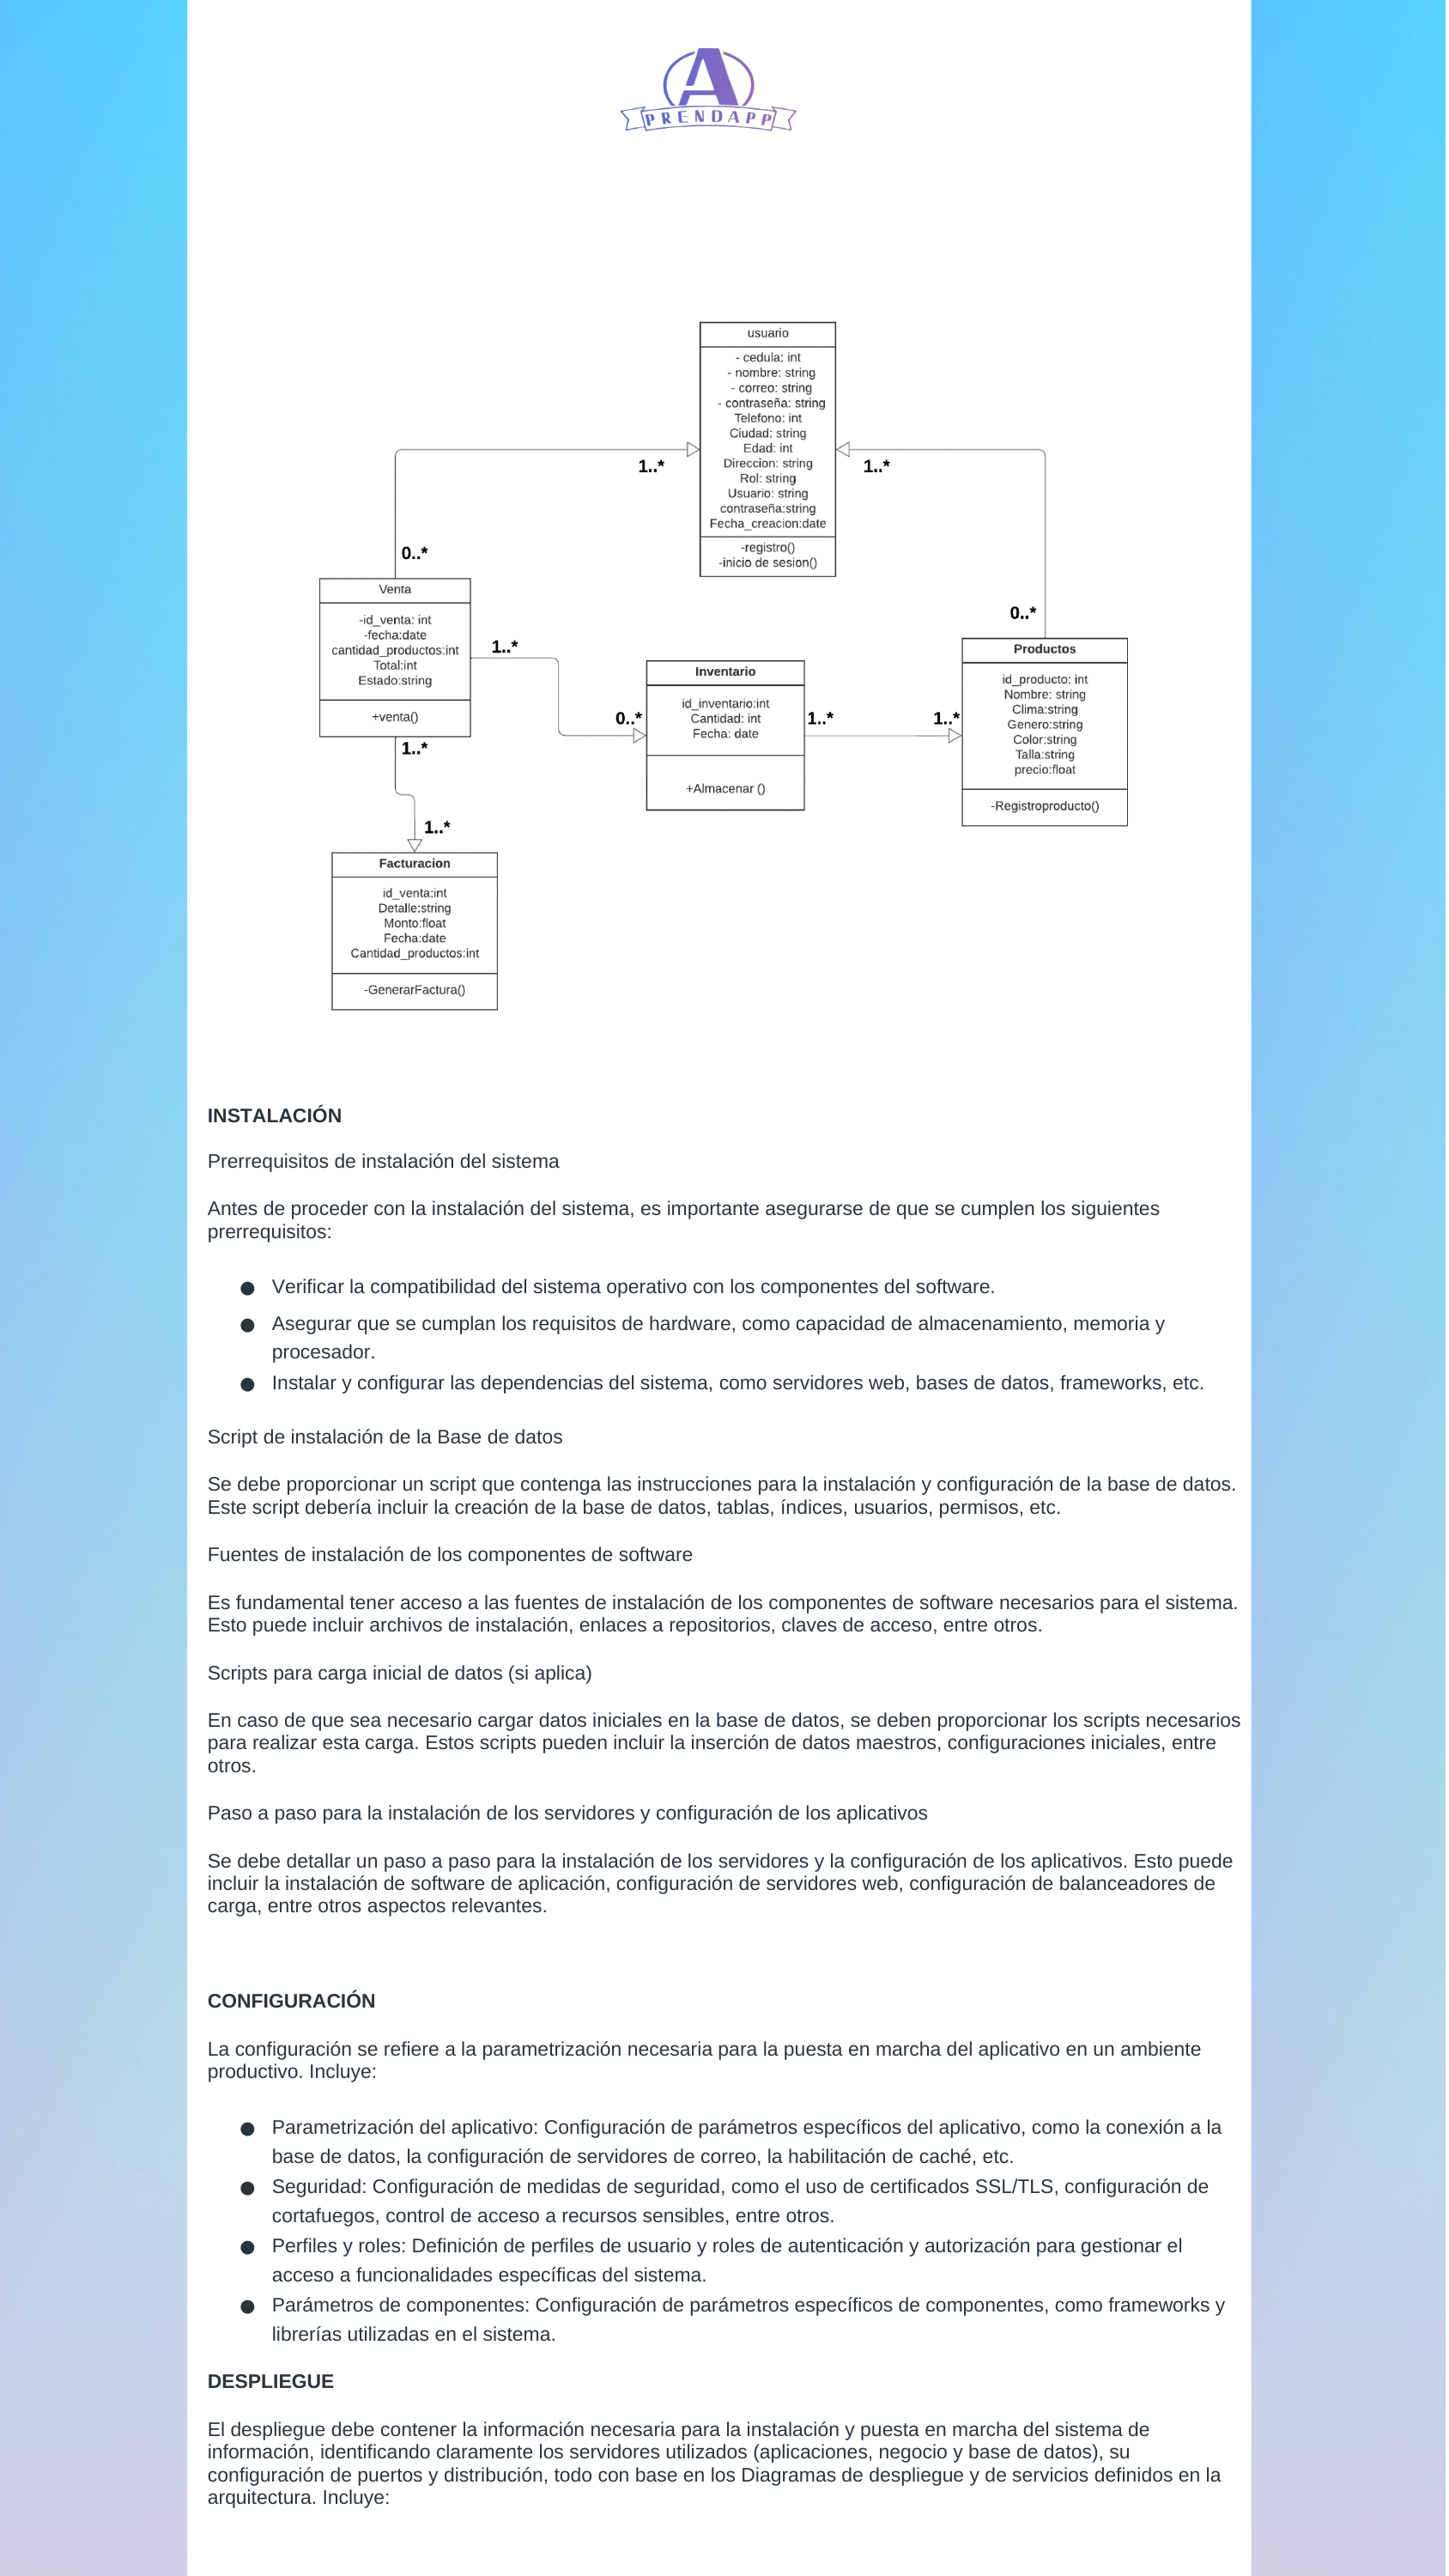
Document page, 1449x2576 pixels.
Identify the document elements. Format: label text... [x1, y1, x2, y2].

text DESPLIEGUE [208, 2370, 1241, 2393]
list Perfiles y roles: Definición de perfiles de usuario y roles de autenticación y autorización para gestionar el acceso a funcionalidades específicas del sistema. [239, 2227, 1241, 2286]
list Parametrización del aplicativo: Configuración de parámetros específicos del aplicativo, como la conexión a la base de datos, la configuración de servidores de correo, la habilitación de caché, etc. [239, 2108, 1241, 2167]
text Se debe proporcionar un script que contenga las instrucciones para la instalación y configuración de la base de datos. Este script debería incluir la creación de la base de datos, tablas, índices, usuarios, permisos, etc. [208, 1473, 1241, 1518]
picture [1251, 0, 1446, 2576]
text Script de instalación de la Base de datos [208, 1425, 1241, 1448]
picture [207, 301, 1240, 1104]
picture [611, 41, 813, 135]
text Scripts para carga inicial de datos (si aplica) [208, 1661, 1241, 1684]
text Paso a paso para la instalación de los servidores y configuración de los aplicativos [208, 1801, 1241, 1824]
text El despliegue debe contener la información necesaria para la instalación y puesta en marcha del sistema de información, identificando claramente los servidores utilizados (aplicaciones, negocio y base de datos), su configuración de puertos y distribución, todo con base en los Diagramas de despliegue y de servicios definidos en la arquitectura. Incluye: [208, 2418, 1241, 2508]
text En caso de que sea necesario cargar datos iniciales en la base de datos, se deben proporcionar los scripts necesarios para realizar esta carga. Estos scripts pueden incluir la inserción de datos maestros, configuraciones iniciales, entre otros. [208, 1709, 1241, 1777]
text La configuración se refiere a la parametrización necesaria para la puesta en marcha del aplicativo en un ambiente productivo. Incluye: [208, 2038, 1241, 2083]
picture [0, 0, 188, 2576]
text Es fundamental tener acceso a las fuentes de instalación de los componentes de software necesarios para el sistema. Esto puede incluir archivos de instalación, enlaces a repositorios, claves de acceso, entre otros. [208, 1591, 1241, 1636]
text Prerrequisitos de instalación del sistema [208, 1150, 1241, 1172]
list Seguridad: Configuración de medidas de seguridad, como el uso de certificados SSL/TLS, configuración de cortafuegos, control de acceso a recursos sensibles, entre otros. [239, 2167, 1241, 2227]
text INSTALACIÓN [208, 1104, 1241, 1127]
text Se debe detallar un paso a paso para la instalación de los servidores y la configuración de los aplicativos. Esto puede incluir la instalación de software de aplicación, configuración de servidores web, configuración de balanceadores de carga, entre otros aspectos relevantes. [208, 1850, 1241, 1917]
list Asegurar que se cumplan los requisitos de hardware, como capacidad de almacenamiento, memoria y procesador. [239, 1304, 1241, 1364]
text CONFIGURACIÓN [208, 1990, 1241, 2013]
list Verificar la compatibilidad del sistema operativo con los componentes del software. [239, 1267, 1241, 1304]
text Fuentes de instalación de los componentes de software [208, 1543, 1241, 1565]
text Antes de proceder con la instalación del sistema, es importante asegurarse de que se cumplen los siguientes prerrequisitos: [208, 1197, 1241, 1242]
list Instalar y configurar las dependencias del sistema, como servidores web, bases de datos, frameworks, etc. [239, 1364, 1241, 1400]
list Parámetros de componentes: Configuración de parámetros específicos de componentes, como frameworks y librerías utilizadas en el sistema. [239, 2286, 1241, 2345]
